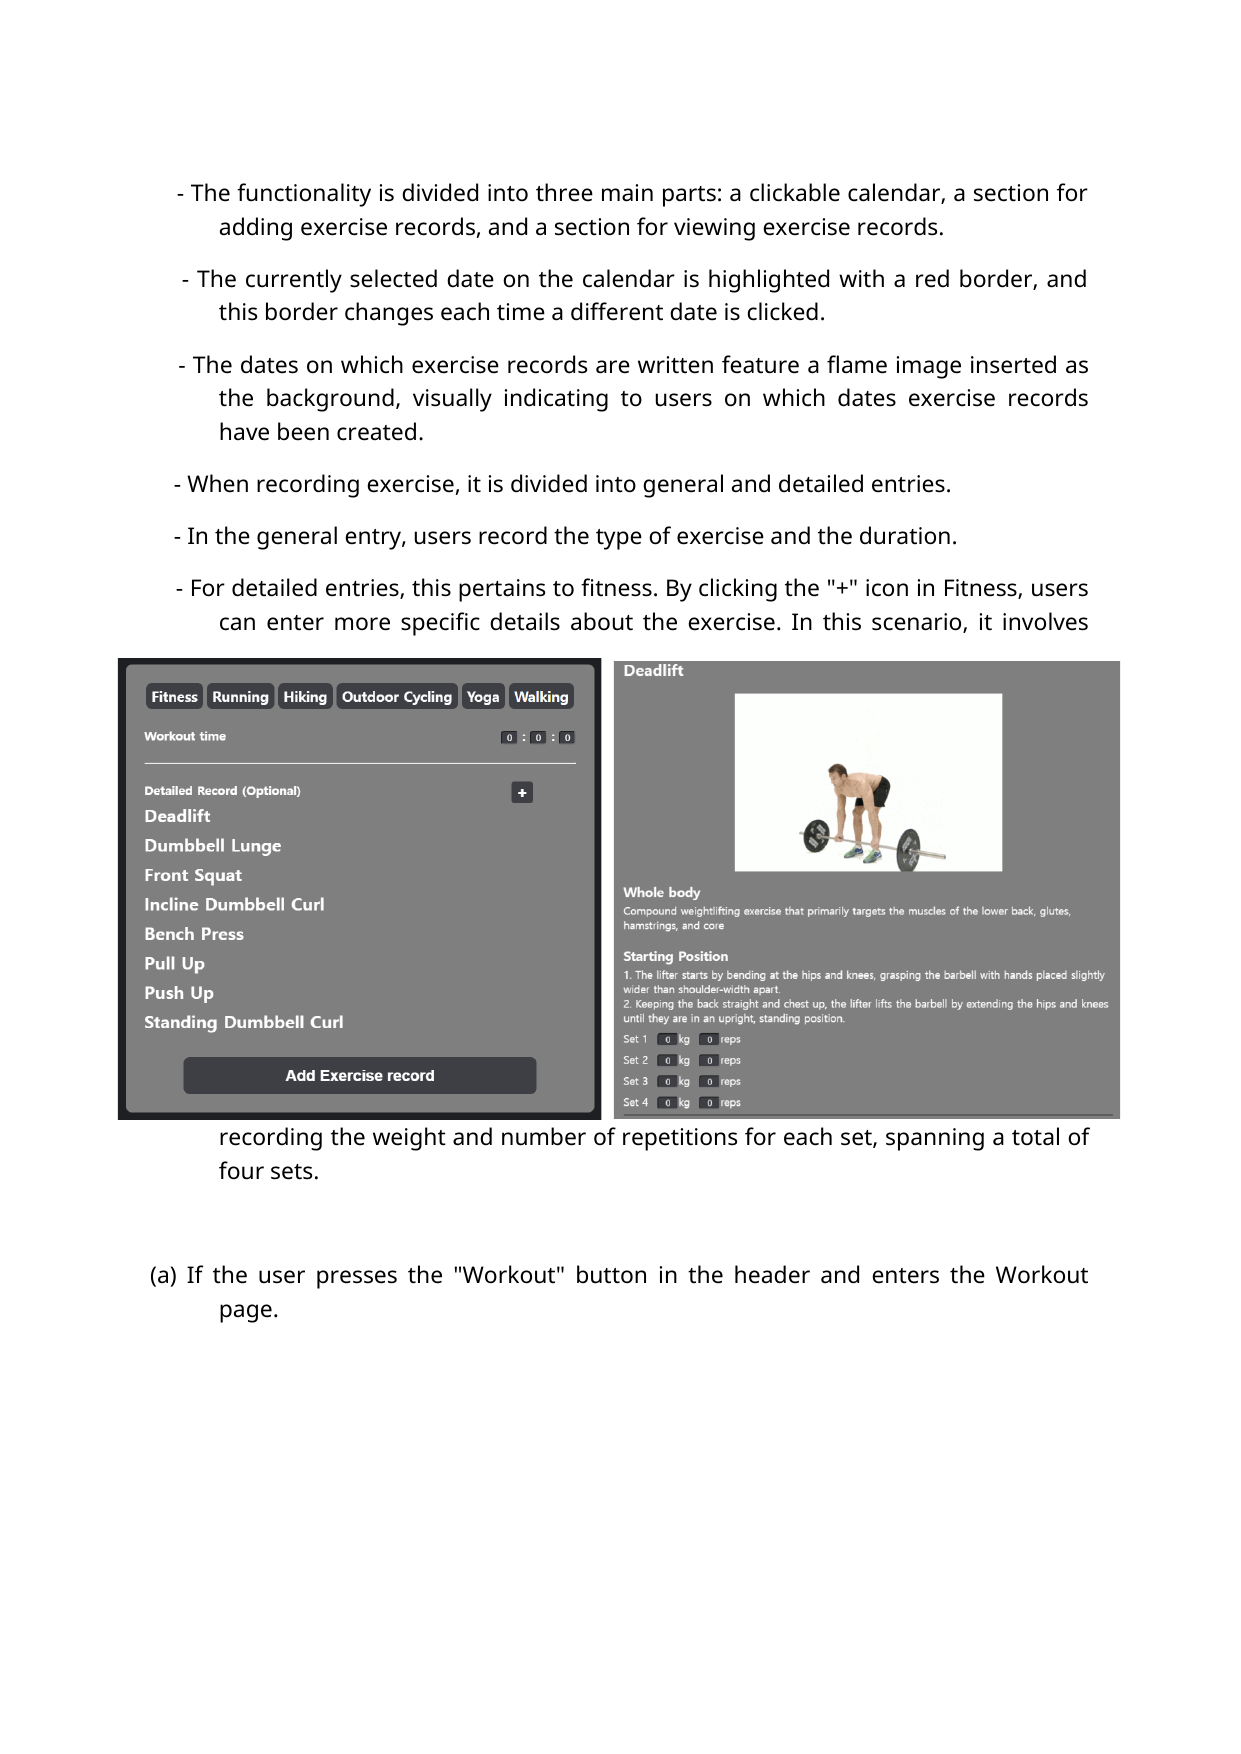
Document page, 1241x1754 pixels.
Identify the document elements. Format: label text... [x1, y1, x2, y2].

text - When recording exercise, it is divided into general and detailed entries. [150, 468, 1090, 499]
text - In the general entry, users record the type of exercise and the duration. [150, 520, 1090, 551]
picture [117, 658, 602, 1120]
text - The currently selected date on the calendar is highlighted with a red border, and this border changes each time a different date is clicked. [150, 263, 1090, 328]
picture [613, 661, 1121, 1119]
text - The functionality is divided into three main parts: a clickable calendar, a section for adding exercise records, and a section for viewing exercise records. [150, 177, 1090, 242]
text (a) If the user presses the "Workout" button in the header and enters the Workout page. [150, 1259, 1090, 1324]
text - The dates on which exercise records are written feature a flame image inserted as the background, visually indicating to users on which dates exercise records have been created. [150, 349, 1090, 447]
